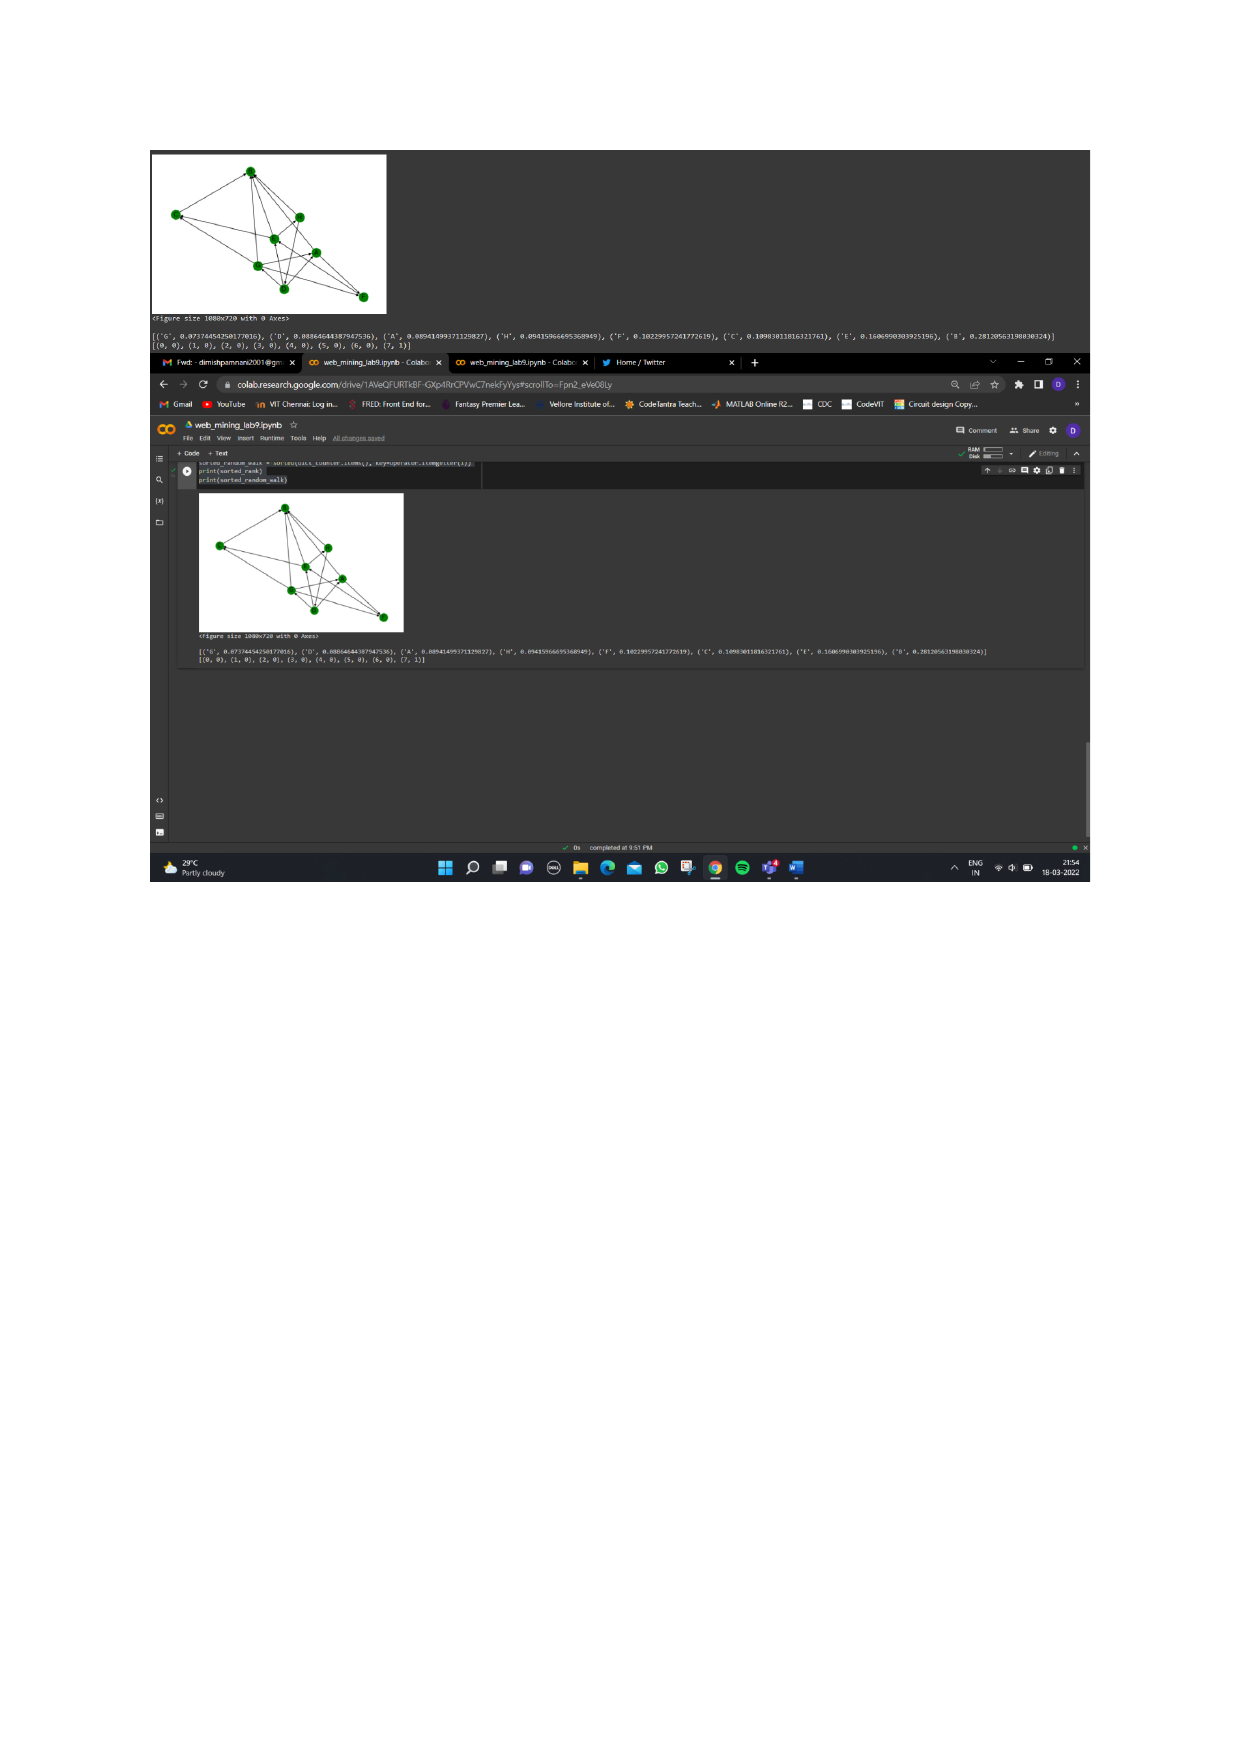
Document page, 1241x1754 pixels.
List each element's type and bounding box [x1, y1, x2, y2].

picture [150, 150, 1091, 882]
